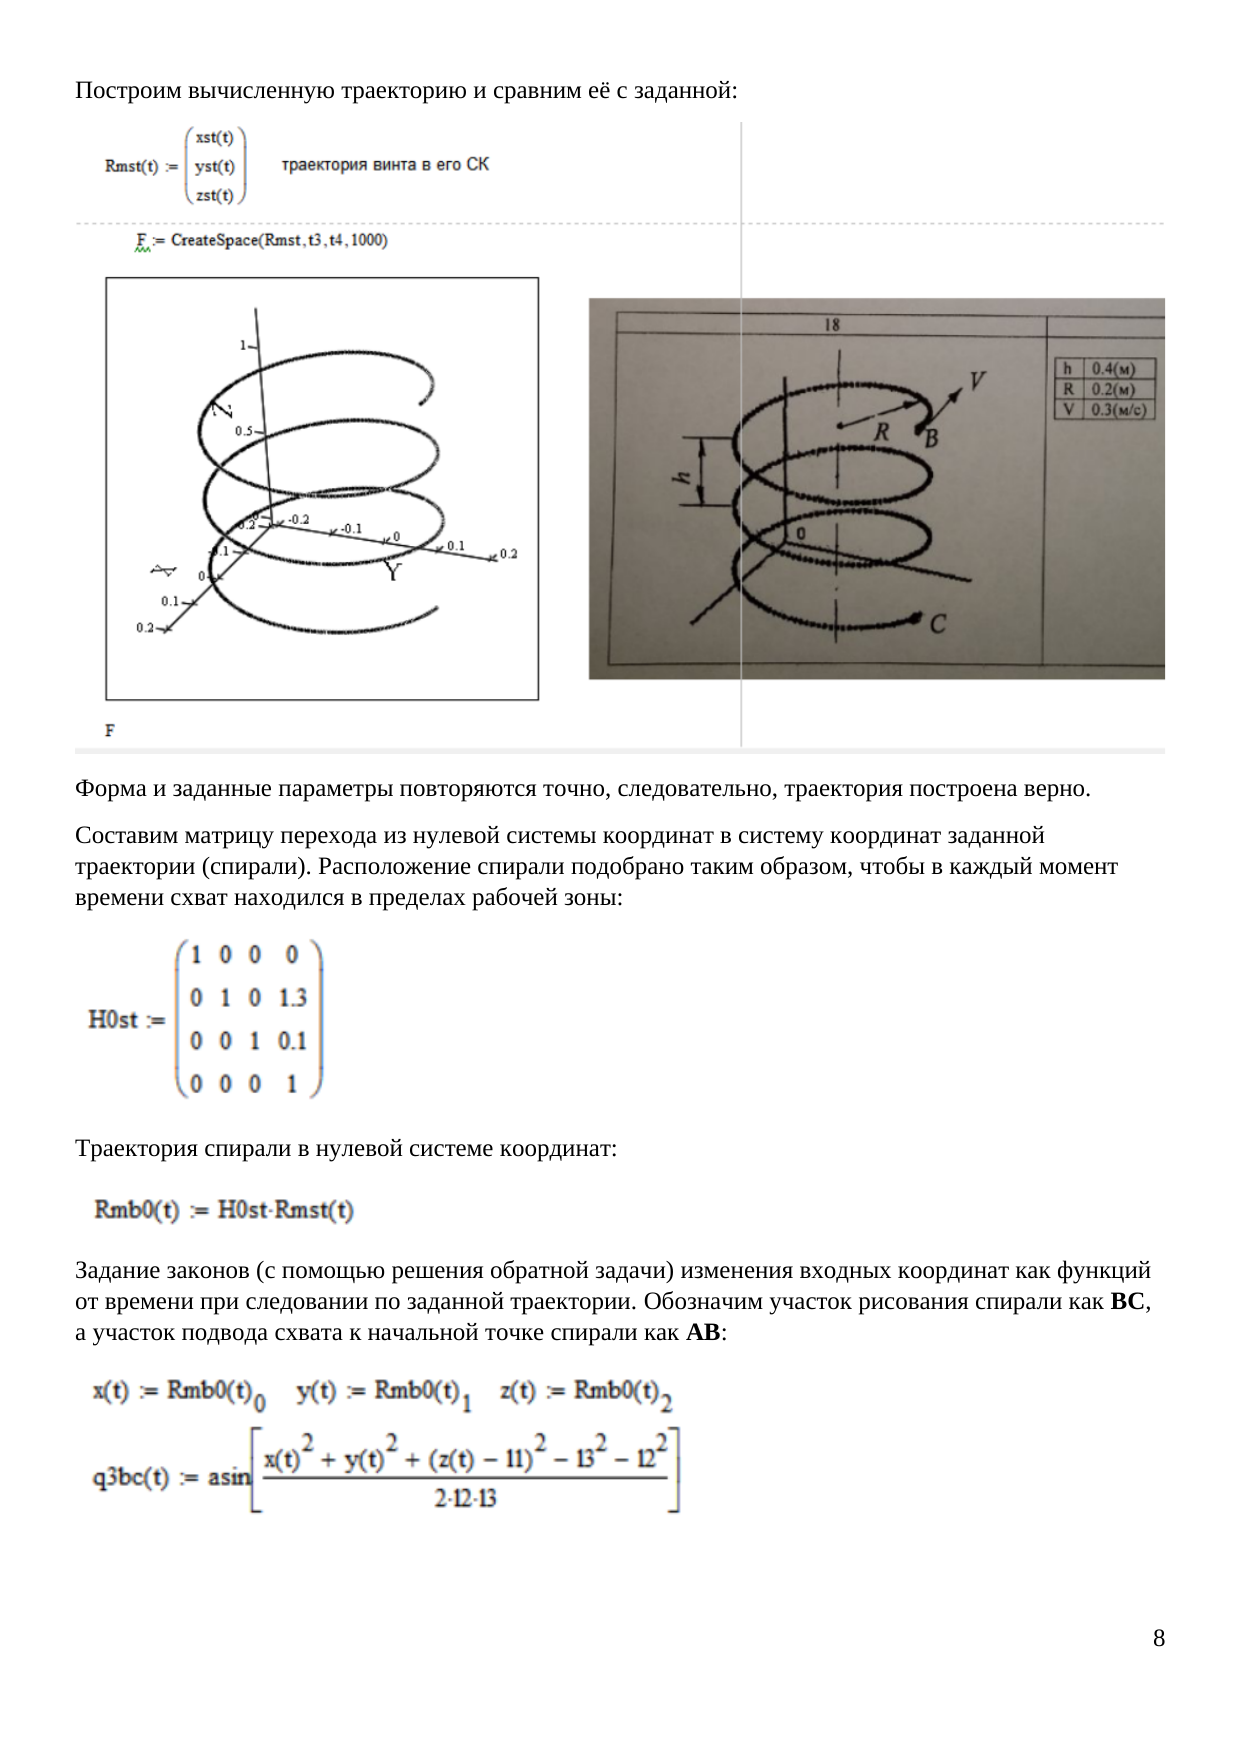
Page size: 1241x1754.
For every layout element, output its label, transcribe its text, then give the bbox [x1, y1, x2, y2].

text Составим матрицу перехода из нулевой системы координат в систему координат заданной траектории (спирали). Расположение спирали подобрано таким образом, чтобы в каждый момент времени схват находился в пределах рабочей зоны: [75, 820, 1165, 911]
picture [75, 1181, 360, 1236]
text Задание законов (с помощью решения обратной задачи) изменения входных координат как функций от времени при следовании по заданной траектории. Обозначим участок рисования спирали как BC, а участок подвода схвата к начальной точке спирали как AB: [75, 1255, 1165, 1346]
picture [75, 122, 1166, 754]
text Траектория спирали в нулевой системе координат: [75, 1133, 1165, 1162]
picture [75, 930, 333, 1115]
text Построим вычисленную траекторию и сравним её с заданной: [75, 75, 1165, 104]
picture [75, 1364, 700, 1423]
text Форма и заданные параметры повторяются точно, следовательно, траектория построена верно. [75, 773, 1165, 801]
picture [75, 1424, 693, 1516]
